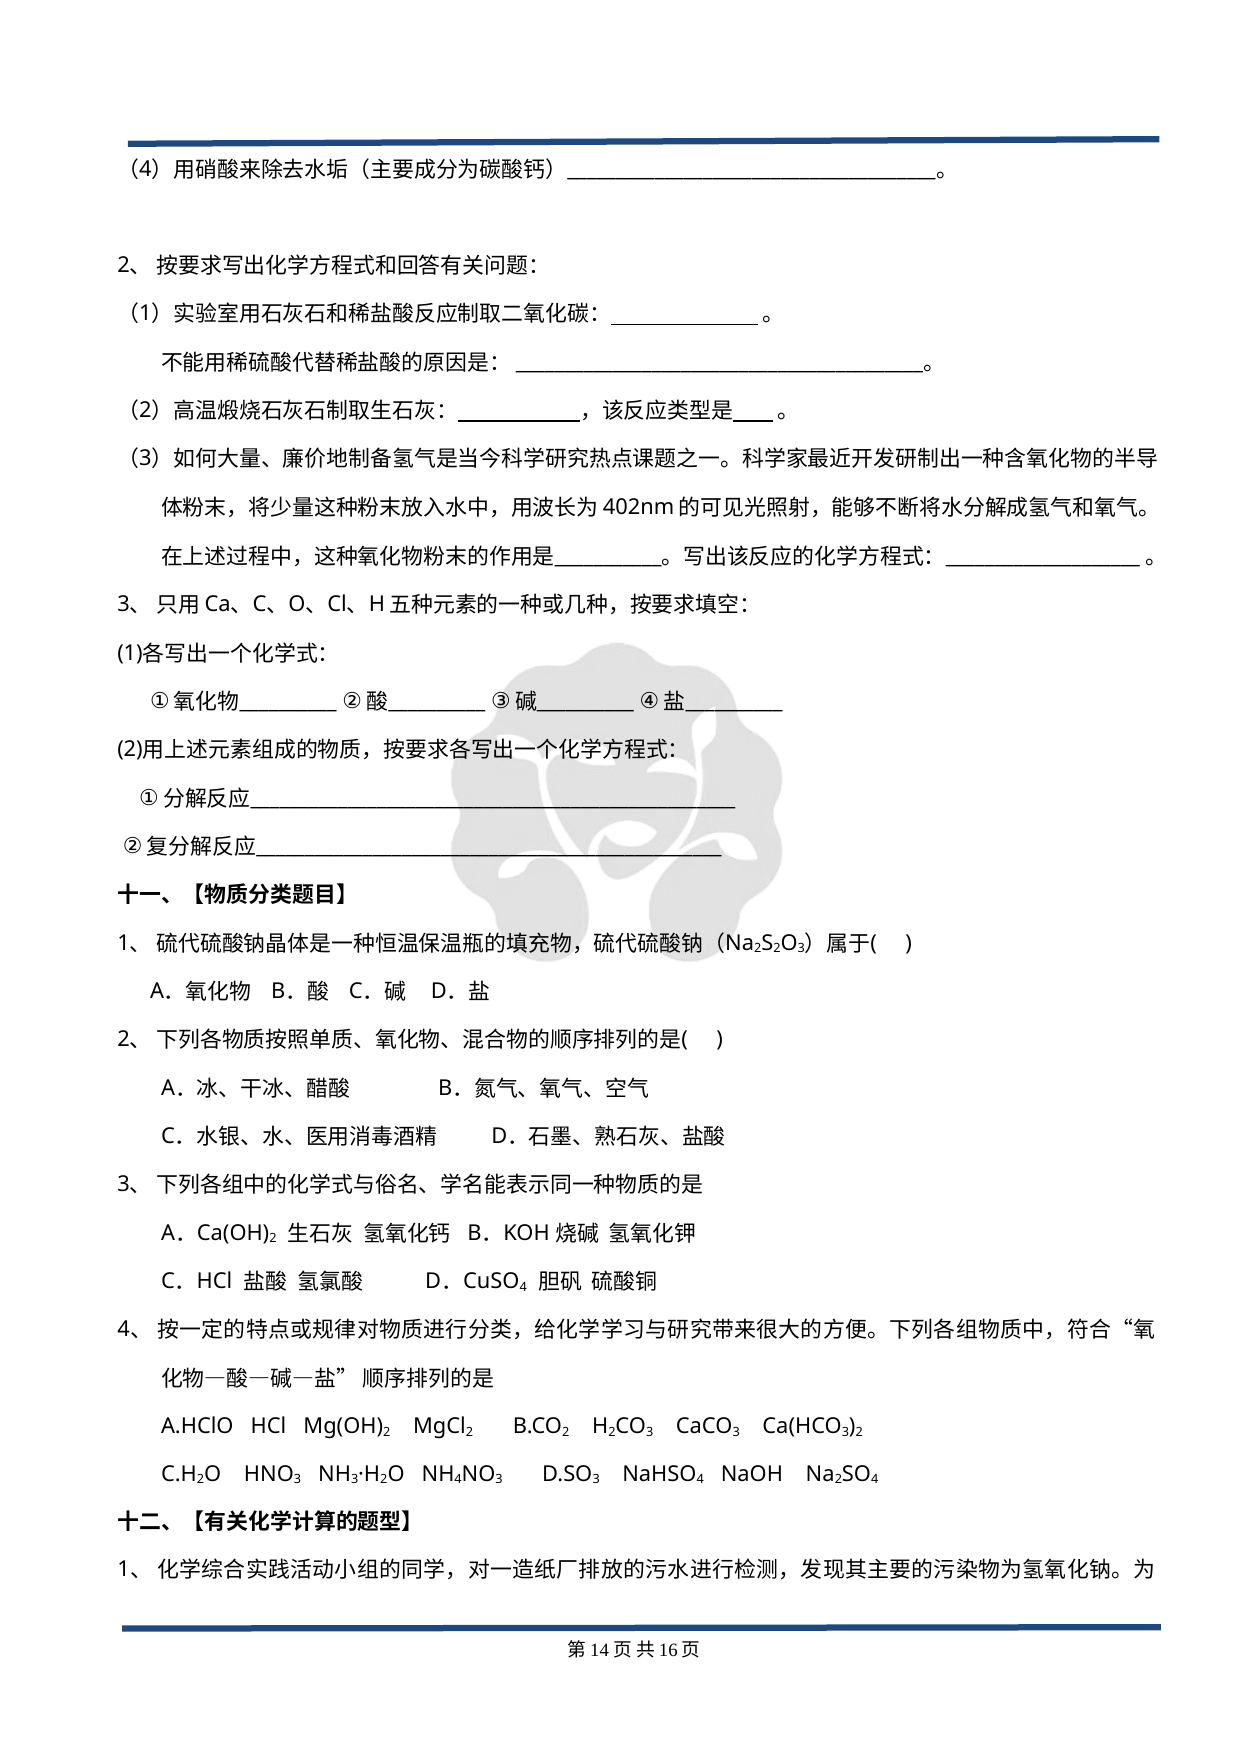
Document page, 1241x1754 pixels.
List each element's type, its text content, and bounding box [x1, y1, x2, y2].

text ①分解反应__________________________________________________ [128, 780, 1159, 813]
text ②复分解反应________________________________________________ [117, 828, 1159, 861]
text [117, 1552, 1159, 1584]
text （1）实验室用石灰石和稀盐酸反应制取二氧化碳： 。 [117, 296, 1159, 328]
text A．Ca(OH)2 生石灰 氢氧化钙 B．KOH 烧碱 氢氧化钾 [128, 1215, 1159, 1248]
text A.HClO HCl Mg(OH)2 MgCl2 B.CO2 H2CO3 CaCO3 Ca(HCO3)2 [128, 1409, 1159, 1441]
text (1)各写出一个化学式： [117, 635, 1159, 668]
text （4）用硝酸来除去水垢（主要成分为碳酸钙）______________________________________。 [117, 152, 1159, 184]
text 2、 按要求写出化学方程式和回答有关问题： [117, 248, 1159, 280]
text ①氧化物__________ ②酸__________ ③碱__________ ④盐__________ [128, 683, 1159, 716]
text 4、 按一定的特点或规律对物质进行分类，给化学学习与研究带来很大的方便。下列各组物质中，符合“氧化物—酸—碱—盐” 顺序排列的是 [117, 1312, 1159, 1393]
text (2)用上述元素组成的物质，按要求各写出一个化学方程式： [117, 732, 1159, 764]
text A．氧化物 B．酸 C．碱 D．盐 [128, 973, 1159, 1006]
text C．HCl 盐酸 氢氯酸 D．CuSO4 胆矾 硫酸铜 [117, 1263, 1159, 1296]
text （2）高温煅烧石灰石制取生石灰： ，该反应类型是 。 [117, 393, 1159, 425]
text 2、 下列各物质按照单质、氧化物、混合物的顺序排列的是( ) [117, 1022, 1159, 1054]
text 不能用稀硫酸代替稀盐酸的原因是： __________________________________________。 [128, 344, 1159, 377]
text A．冰、干冰、醋酸 B．氮气、氧气、空气 [128, 1070, 1159, 1103]
text 1、 硫代硫酸钠晶体是一种恒温保温瓶的填充物，硫代硫酸钠（Na2S2O3）属于( ) [117, 925, 1159, 958]
text 3、 下列各组中的化学式与俗名、学名能表示同一种物质的是 [117, 1167, 1159, 1199]
text （3）如何大量、廉价地制备氢气是当今科学研究热点课题之一。科学家最近开发研制出一种含氧化物的半导体粉末，将少量这种粉末放入水中，用波长为402nm的可见光照射，能够不断将水分解成氢气和氧气。在上述过程中，这种氧化物粉末的作用是___________。写出该反应的化学方程式：____________________ 。 [117, 441, 1159, 571]
text 十二、【有关化学计算的题型】 [117, 1504, 1159, 1536]
text C．水银、水、医用消毒酒精 D．石墨、熟石灰、盐酸 [128, 1118, 1159, 1151]
text C.H2O HNO3 NH3·H2O NH4NO3 D.SO3 NaHSO4 NaOH Na2SO4 [128, 1456, 1159, 1489]
text 十一、【物质分类题目】 [117, 877, 1159, 909]
text 3、 只用Ca、C、O、Cl、H五种元素的一种或几种，按要求填空： [117, 587, 1159, 619]
